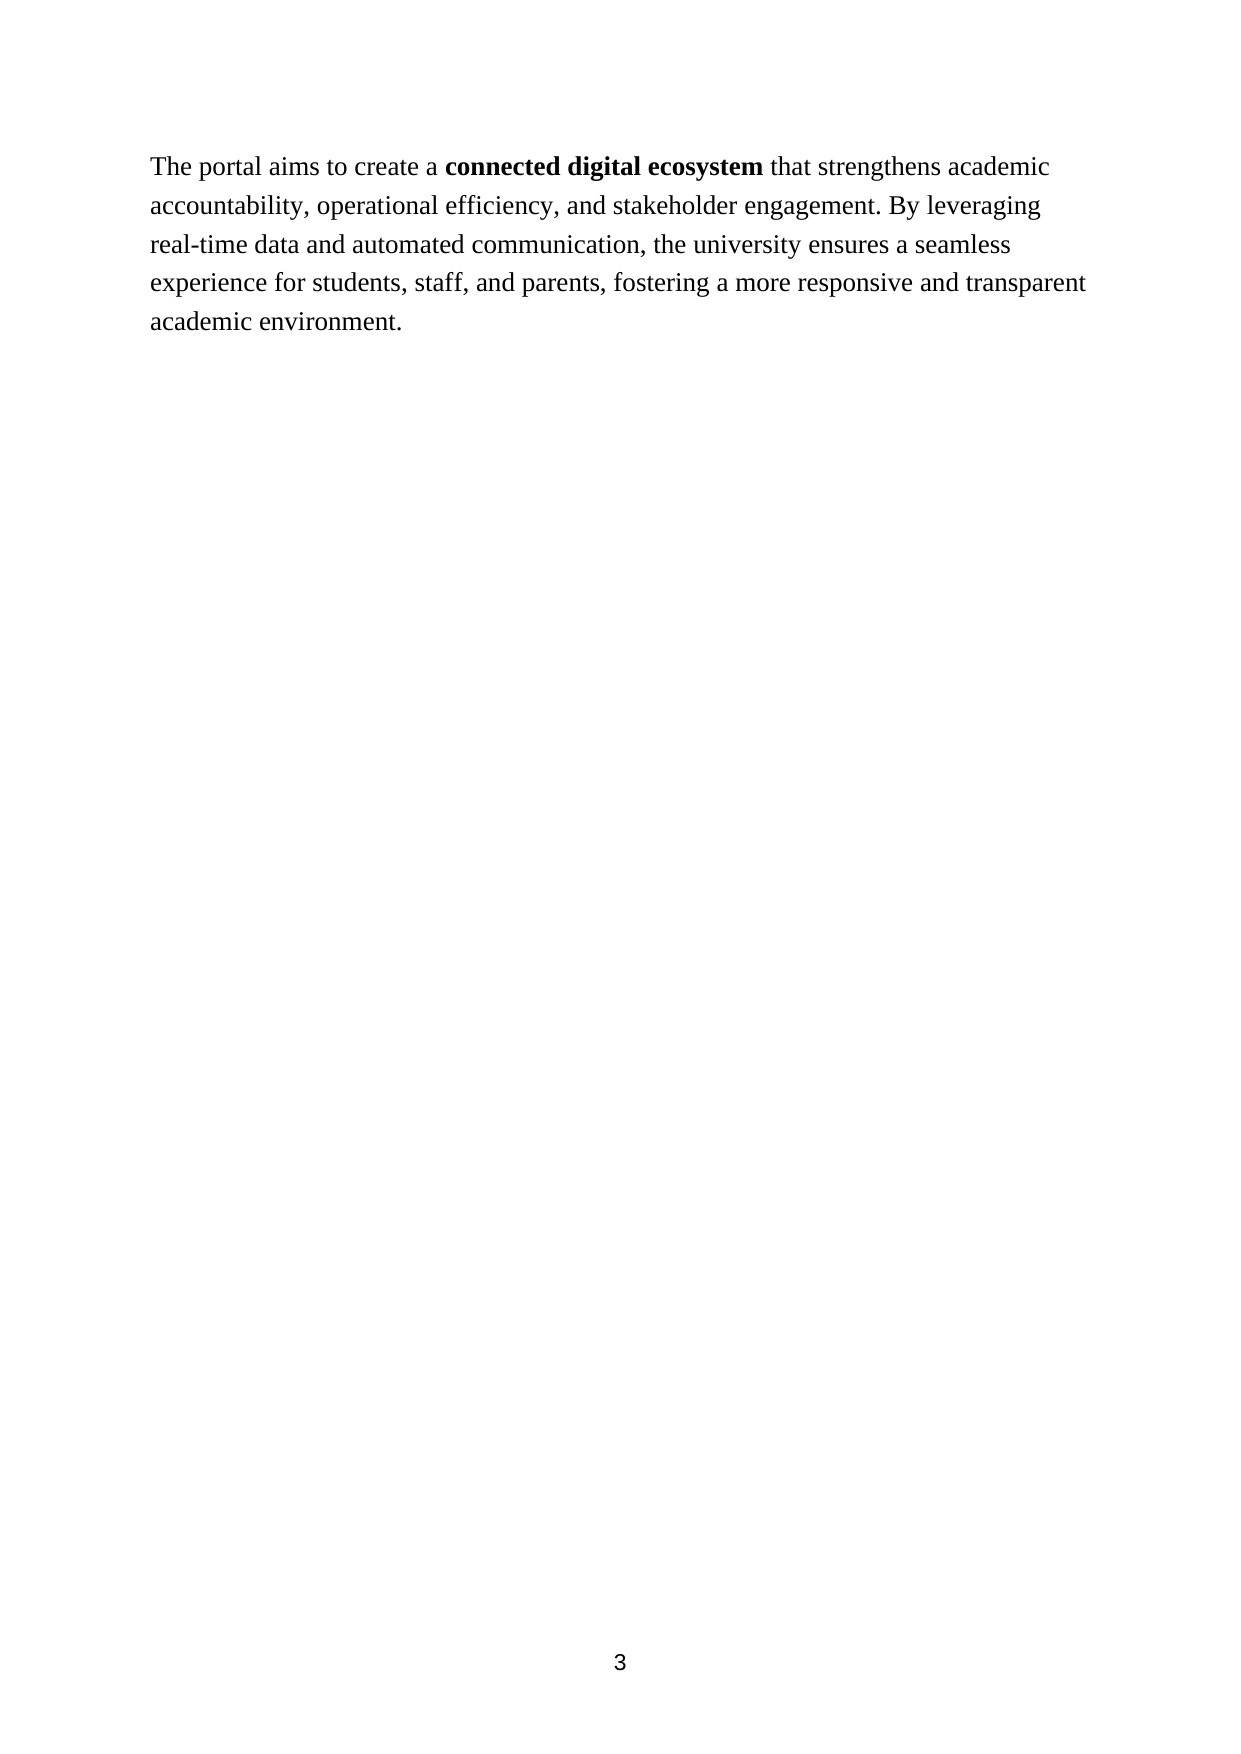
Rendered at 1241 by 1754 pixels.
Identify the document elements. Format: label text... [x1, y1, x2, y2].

text The portal aims to create a connected digital ecosystem that strengthens academic accountability, operational efficiency, and stakeholder engagement. By leveraging real-time data and automated communication, the university ensures a seamless experience for students, staff, and parents, fostering a more responsive and transparent academic environment. [150, 150, 1090, 337]
